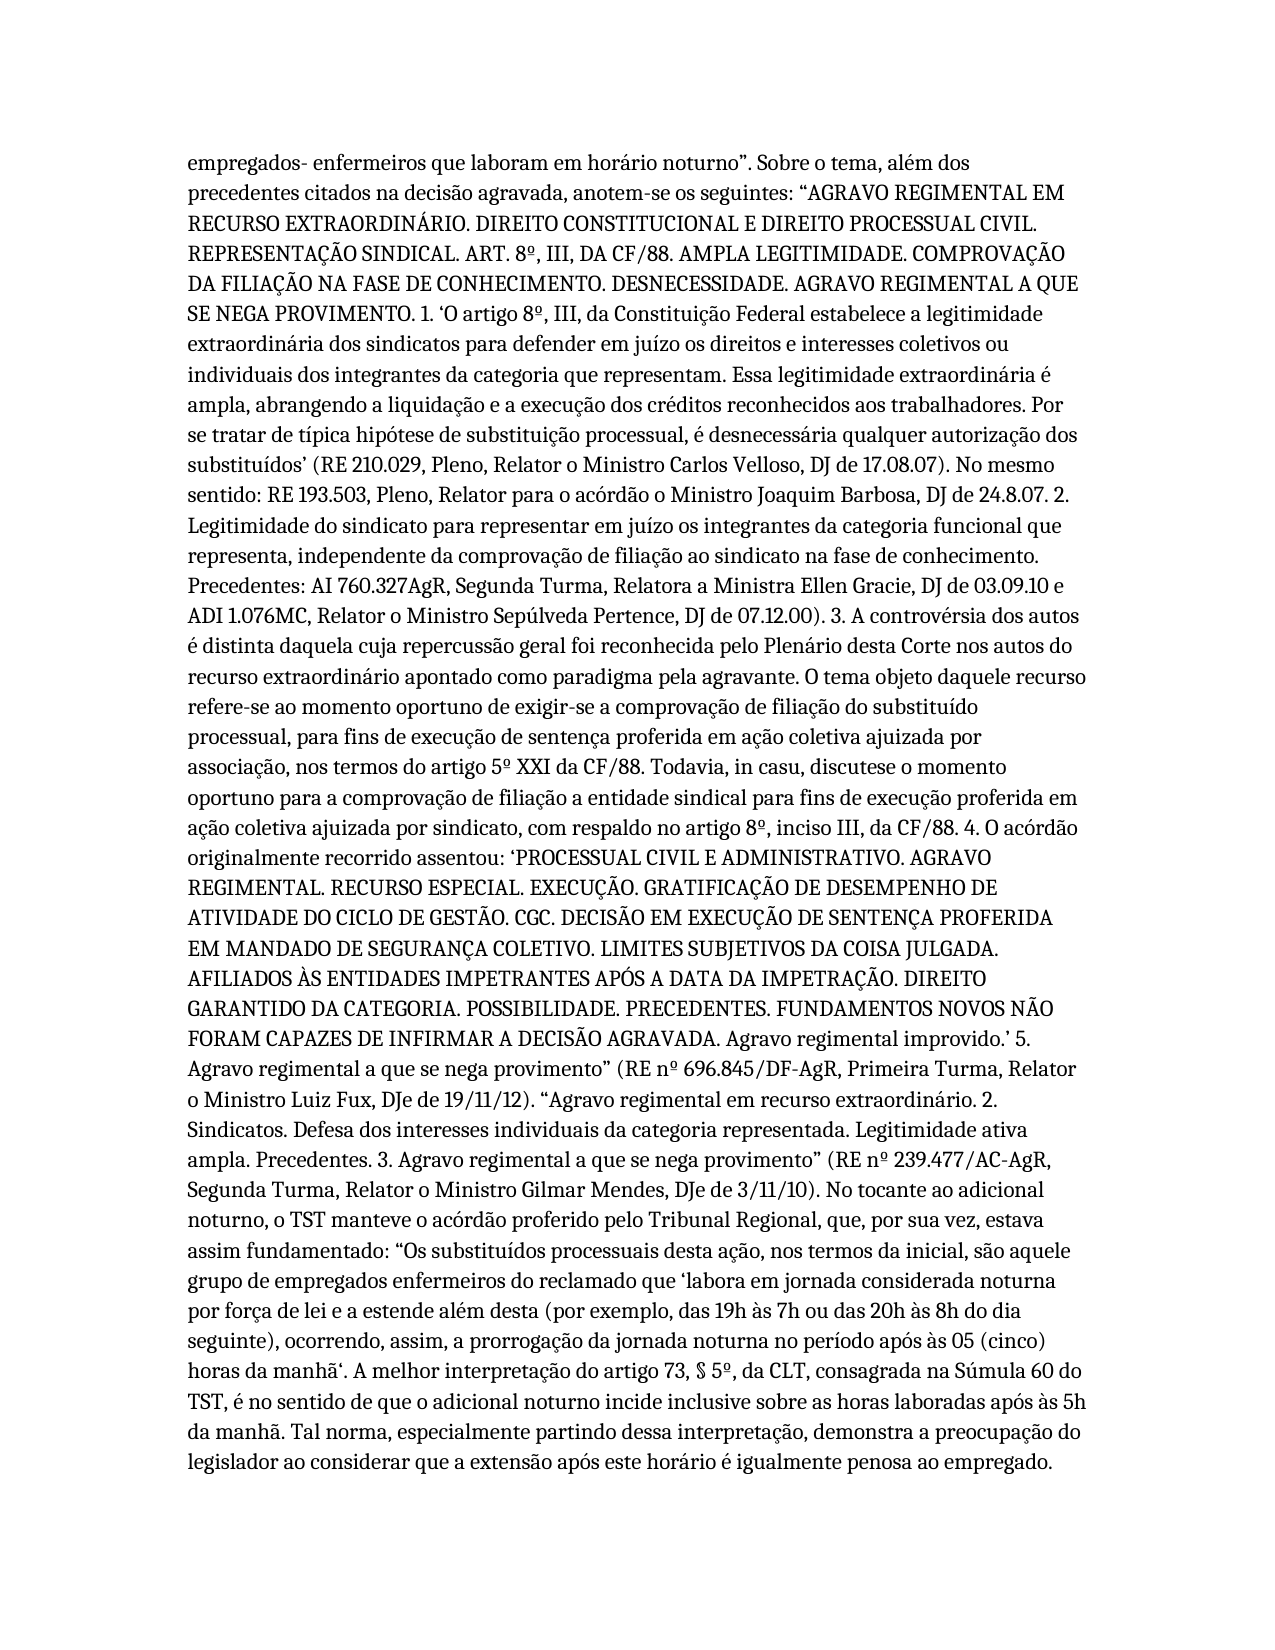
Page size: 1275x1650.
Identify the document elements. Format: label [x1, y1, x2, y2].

text [187, 150, 1087, 1475]
